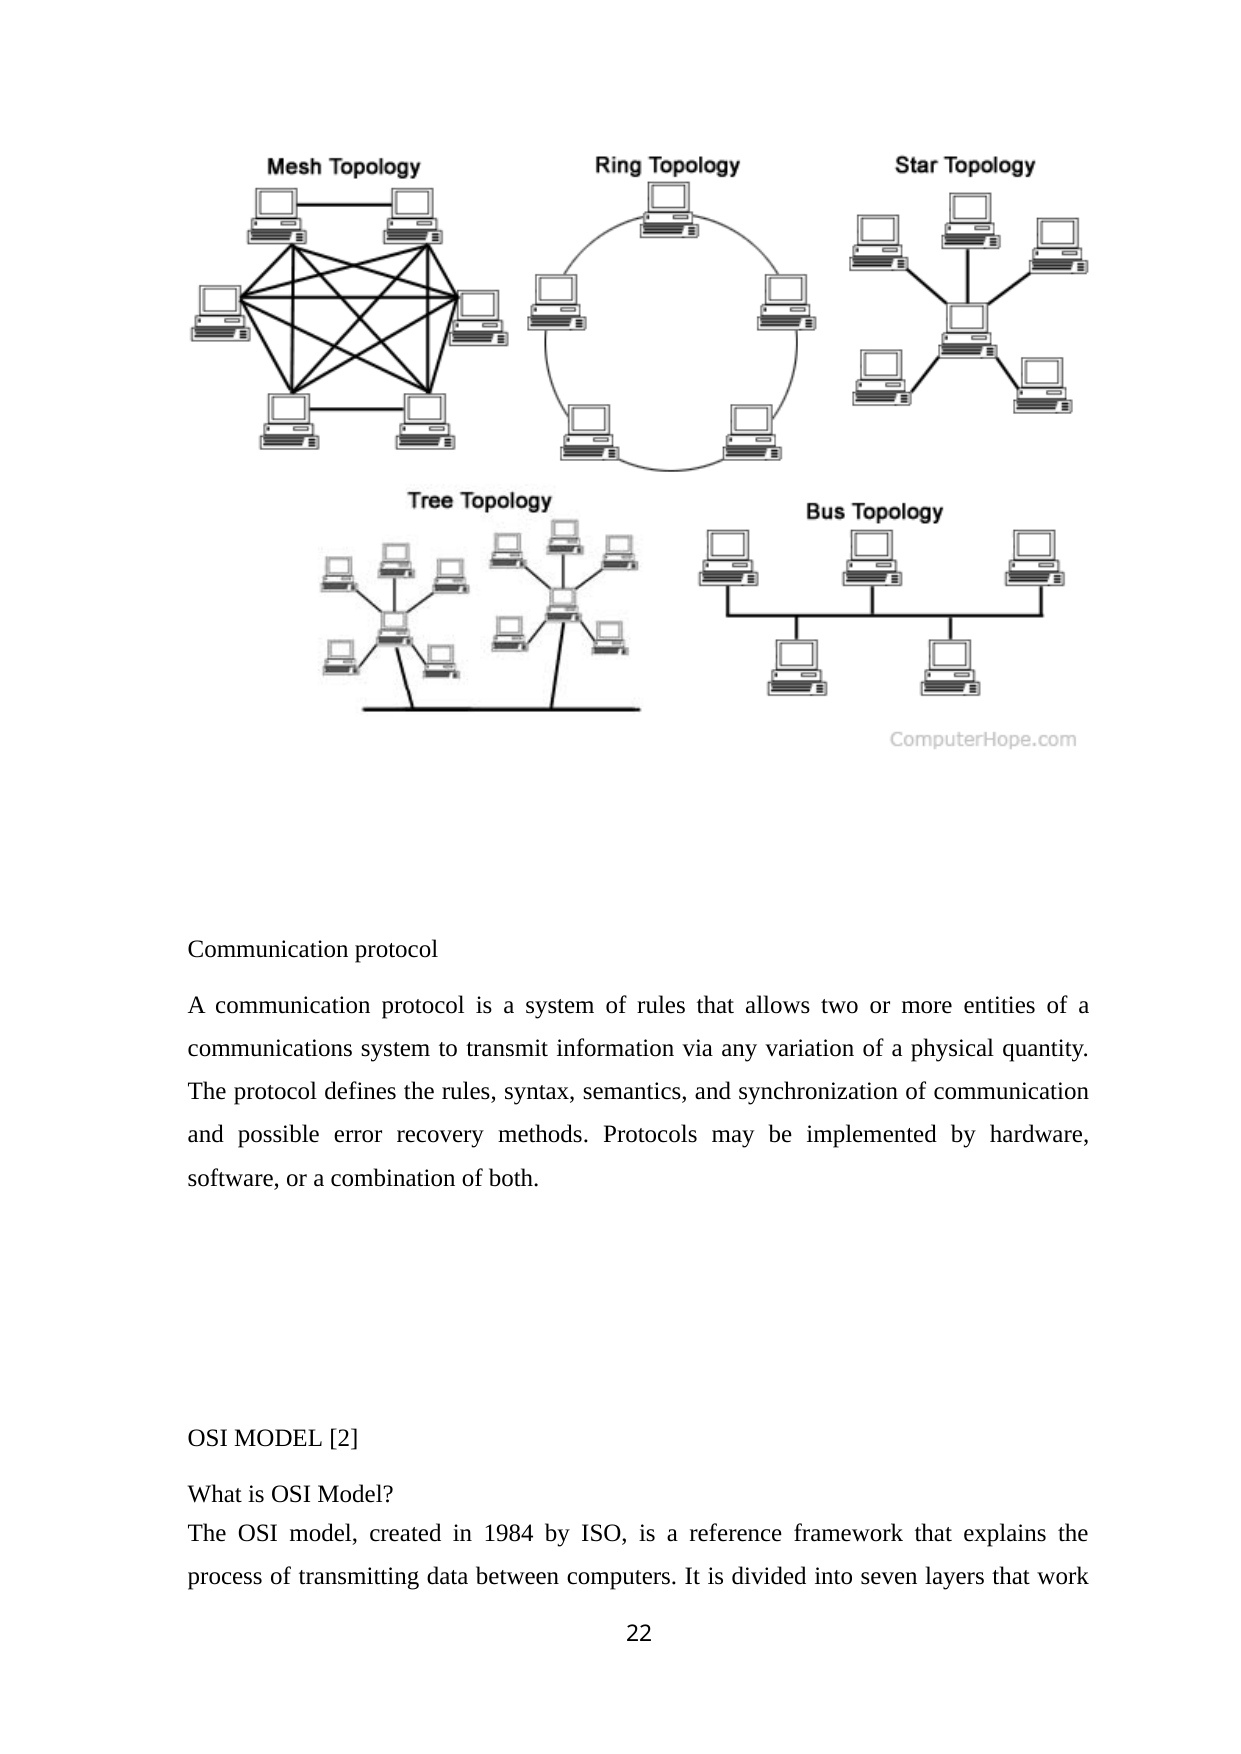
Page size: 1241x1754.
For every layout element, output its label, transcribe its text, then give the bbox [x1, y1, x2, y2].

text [187, 1518, 1090, 1590]
text A communication protocol is a system of rules that allows two or more entities of a communications system to transmit information via any variation of a physical quantity. The protocol defines the rules, syntax, semantics, and synchronization of communication and possible error recovery methods. Protocols may be implemented by hardware, software, or a combination of both. [187, 990, 1090, 1191]
subtitle OSI MODEL [187, 1423, 1090, 1451]
subtitle Communication protocol [187, 934, 1090, 963]
subtitle What is OSI Model? [187, 1479, 1090, 1507]
picture [187, 150, 1098, 762]
